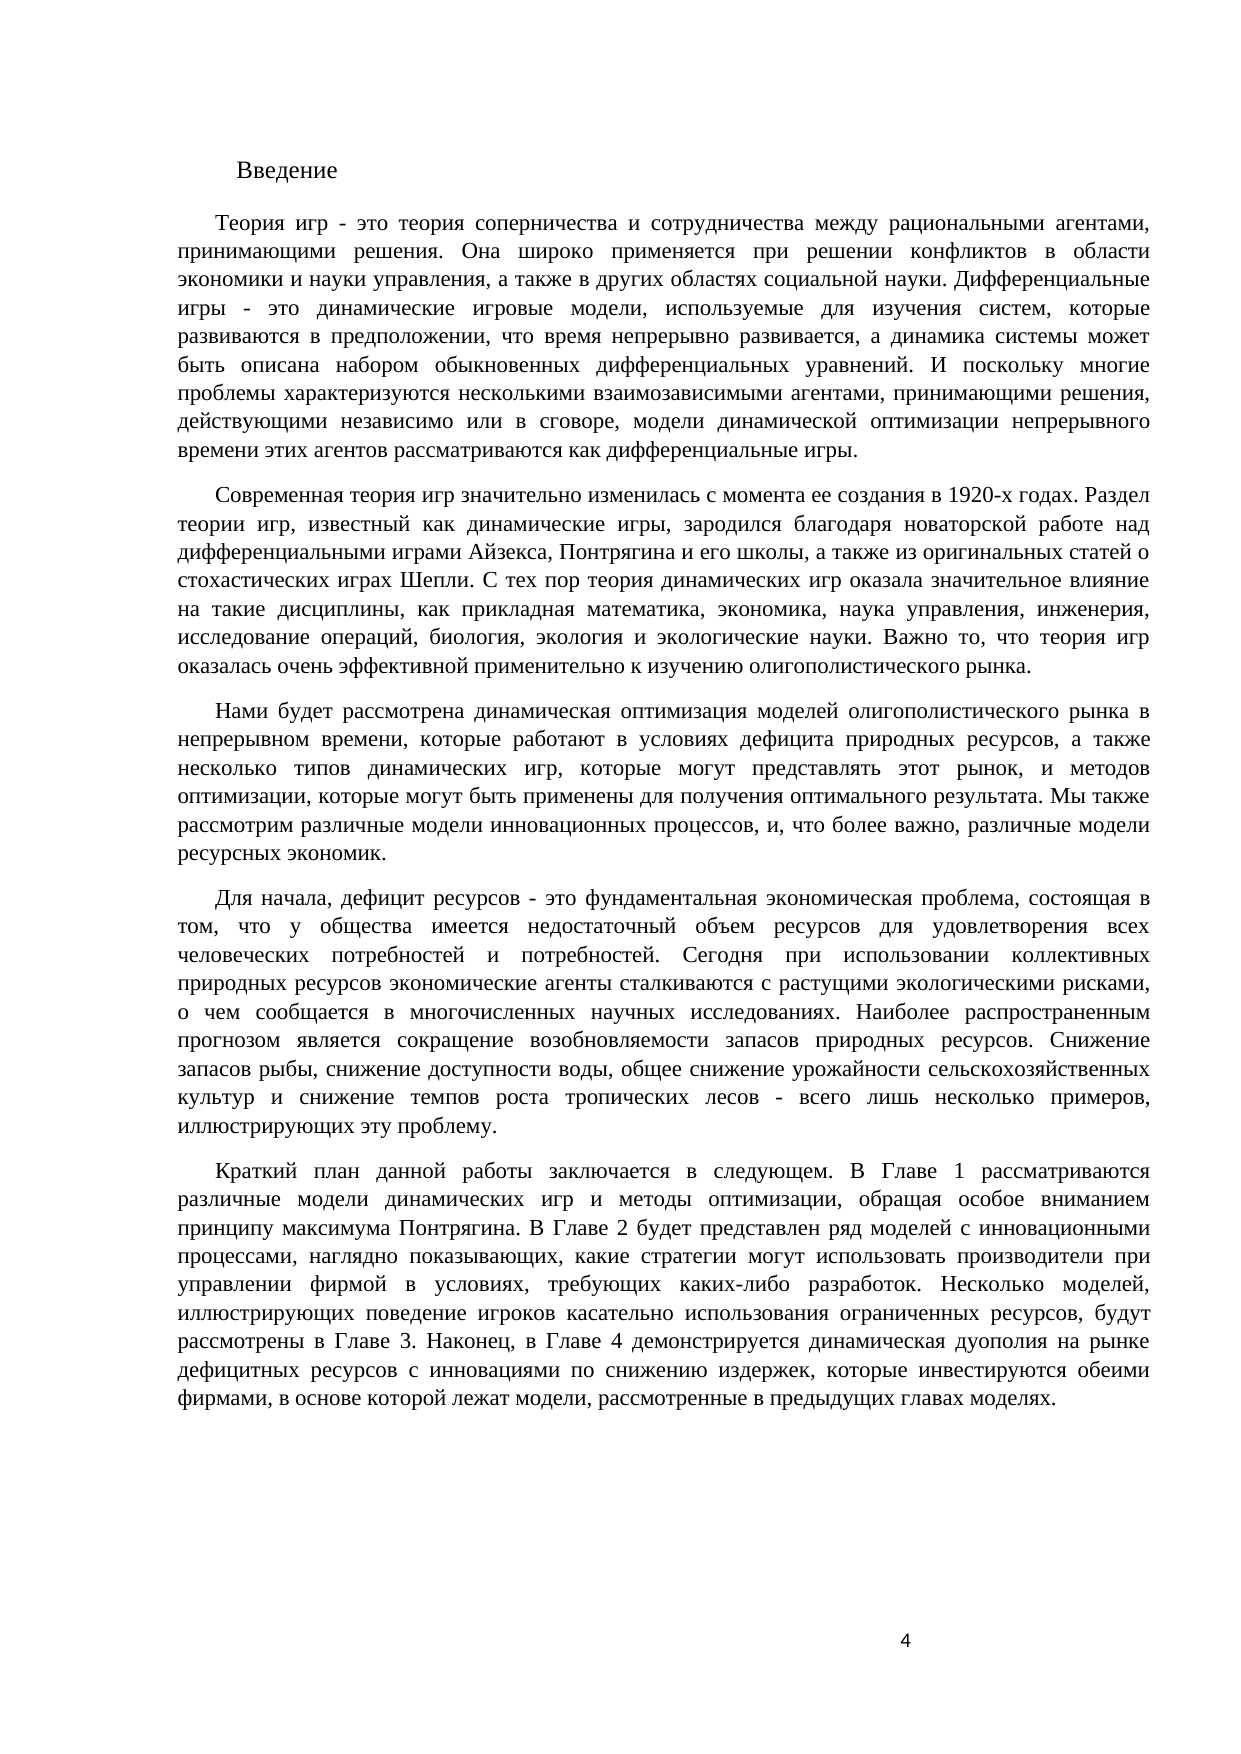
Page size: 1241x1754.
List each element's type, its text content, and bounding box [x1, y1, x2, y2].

text Современная теория игр значительно изменилась с момента ее создания в 1920-х годах. Раздел теории игр, известный как динамические игры, зародился благодаря новаторской работе над дифференциальными играми Айзекса, Понтрягина и его школы, а также из оригинальных статей о стохастических играх Шепли. С тех пор теория динамических игр оказала значительное влияние на такие дисциплины, как прикладная математика, экономика, наука управления, инженерия, исследование операций, биология, экология и экологические науки. Важно то, что теория игр оказалась очень эффективной применительно к изучению олигополистического рынка. [177, 481, 1152, 678]
text Краткий план данной работы заключается в следующем. В Главе 1 рассматриваются различные модели динамических игр и методы оптимизации, обращая особое вниманием принципу максимума Понтрягина. В Главе 2 будет представлен ряд моделей с инновационными процессами, наглядно показывающих, какие стратегии могут использовать производители при управлении фирмой в условиях, требующих каких-либо разработок. Несколько моделей, иллюстрирующих поведение игроков касательно использования ограниченных ресурсов, будут рассмотрены в Главе 3. Наконец, в Главе 4 демонстрируется динамическая дуополия на рынке дефицитных ресурсов с инновациями по снижению издержек, которые инвестируются обеими фирмами, в основе которой лежат модели, рассмотренные в предыдущих главах моделях. [177, 1157, 1152, 1411]
text Нами будет рассмотрена динамическая оптимизация моделей олигополистического рынка в непрерывном времени, которые работают в условиях дефицита природных ресурсов, а также несколько типов динамических игр, которые могут представлять этот рынок, и методов оптимизации, которые могут быть применены для получения оптимального результата. Мы также рассмотрим различные модели инновационных процессов, и, что более важно, различные модели ресурсных экономик. [177, 697, 1152, 865]
subtitle Введение [177, 155, 1152, 183]
text Для начала, дефицит ресурсов - это фундаментальная экономическая проблема, состоящая в том, что у общества имеется недостаточный объем ресурсов для удовлетворения всех человеческих потребностей и потребностей. Сегодня при использовании коллективных природных ресурсов экономические агенты сталкиваются с растущими экологическими рисками, о чем сообщается в многочисленных научных исследованиях. Наиболее распространенным прогнозом является сокращение возобновляемости запасов природных ресурсов. Снижение запасов рыбы, снижение доступности воды, общее снижение урожайности сельскохозяйственных культур и снижение темпов роста тропических лесов - всего лишь несколько примеров, иллюстрирующих эту проблему. [177, 884, 1152, 1138]
text Теория игр - это теория соперничества и сотрудничества между рациональными агентами, принимающими решения. Она широко применяется при решении конфликтов в области экономики и науки управления, а также в других областях социальной науки. Дифференциальные игры - это динамические игровые модели, используемые для изучения систем, которые развиваются в предположении, что время непрерывно развивается, а динамика системы может быть описана набором обыкновенных дифференциальных уравнений. И поскольку многие проблемы характеризуются несколькими взаимозависимыми агентами, принимающими решения, действующими независимо или в сговоре, модели динамической оптимизации непрерывного времени этих агентов рассматриваются как дифференциальные игры. [177, 208, 1152, 462]
